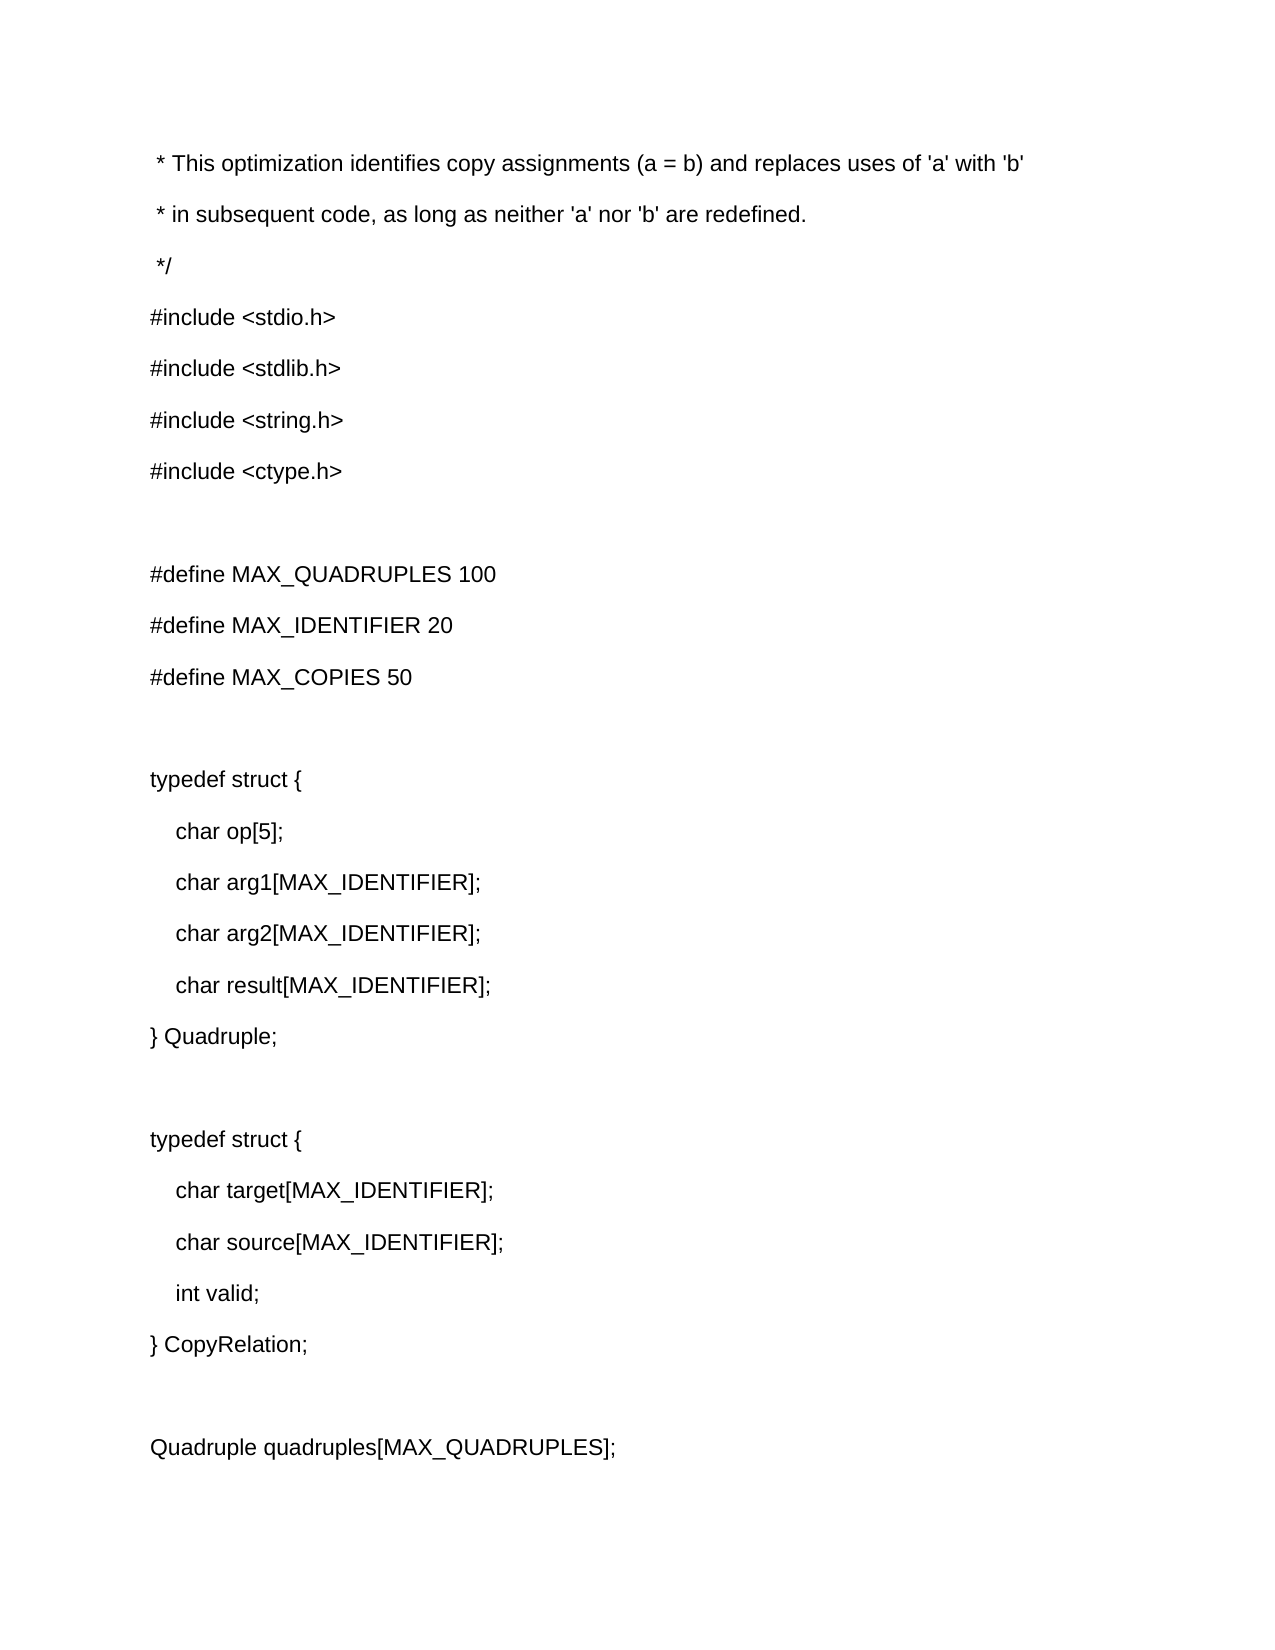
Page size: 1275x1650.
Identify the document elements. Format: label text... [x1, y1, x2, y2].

text * in subsequent code, as long as neither 'a' nor 'b' are redefined. [150, 201, 1125, 228]
text typedef struct { [150, 766, 1125, 793]
text #define MAX_QUADRUPLES 100 [150, 561, 1125, 587]
text */ [150, 253, 1125, 279]
text char op[5]; [150, 818, 1125, 844]
text char arg1[MAX_IDENTIFIER]; [150, 869, 1125, 895]
text #include <stdio.h> [150, 304, 1125, 330]
text char arg2[MAX_IDENTIFIER]; [150, 920, 1125, 947]
text #include <string.h> [150, 407, 1125, 433]
text * This optimization identifies copy assignments (a = b) and replaces uses of 'a' with 'b' [150, 150, 1125, 176]
text } Quadruple; [150, 1023, 1125, 1049]
text char source[MAX_IDENTIFIER]; [150, 1228, 1125, 1255]
text #include <stdlib.h> [150, 355, 1125, 382]
text #define MAX_IDENTIFIER 20 [150, 612, 1125, 638]
text #include <ctype.h> [150, 458, 1125, 484]
text typedef struct { [150, 1126, 1125, 1152]
text #define MAX_COPIES 50 [150, 663, 1125, 690]
text char target[MAX_IDENTIFIER]; [150, 1177, 1125, 1203]
text char result[MAX_IDENTIFIER]; [150, 972, 1125, 998]
text } CopyRelation; [150, 1331, 1125, 1357]
text int valid; [150, 1280, 1125, 1306]
text Quadruple quadruples[MAX_QUADRUPLES]; [150, 1434, 1125, 1460]
